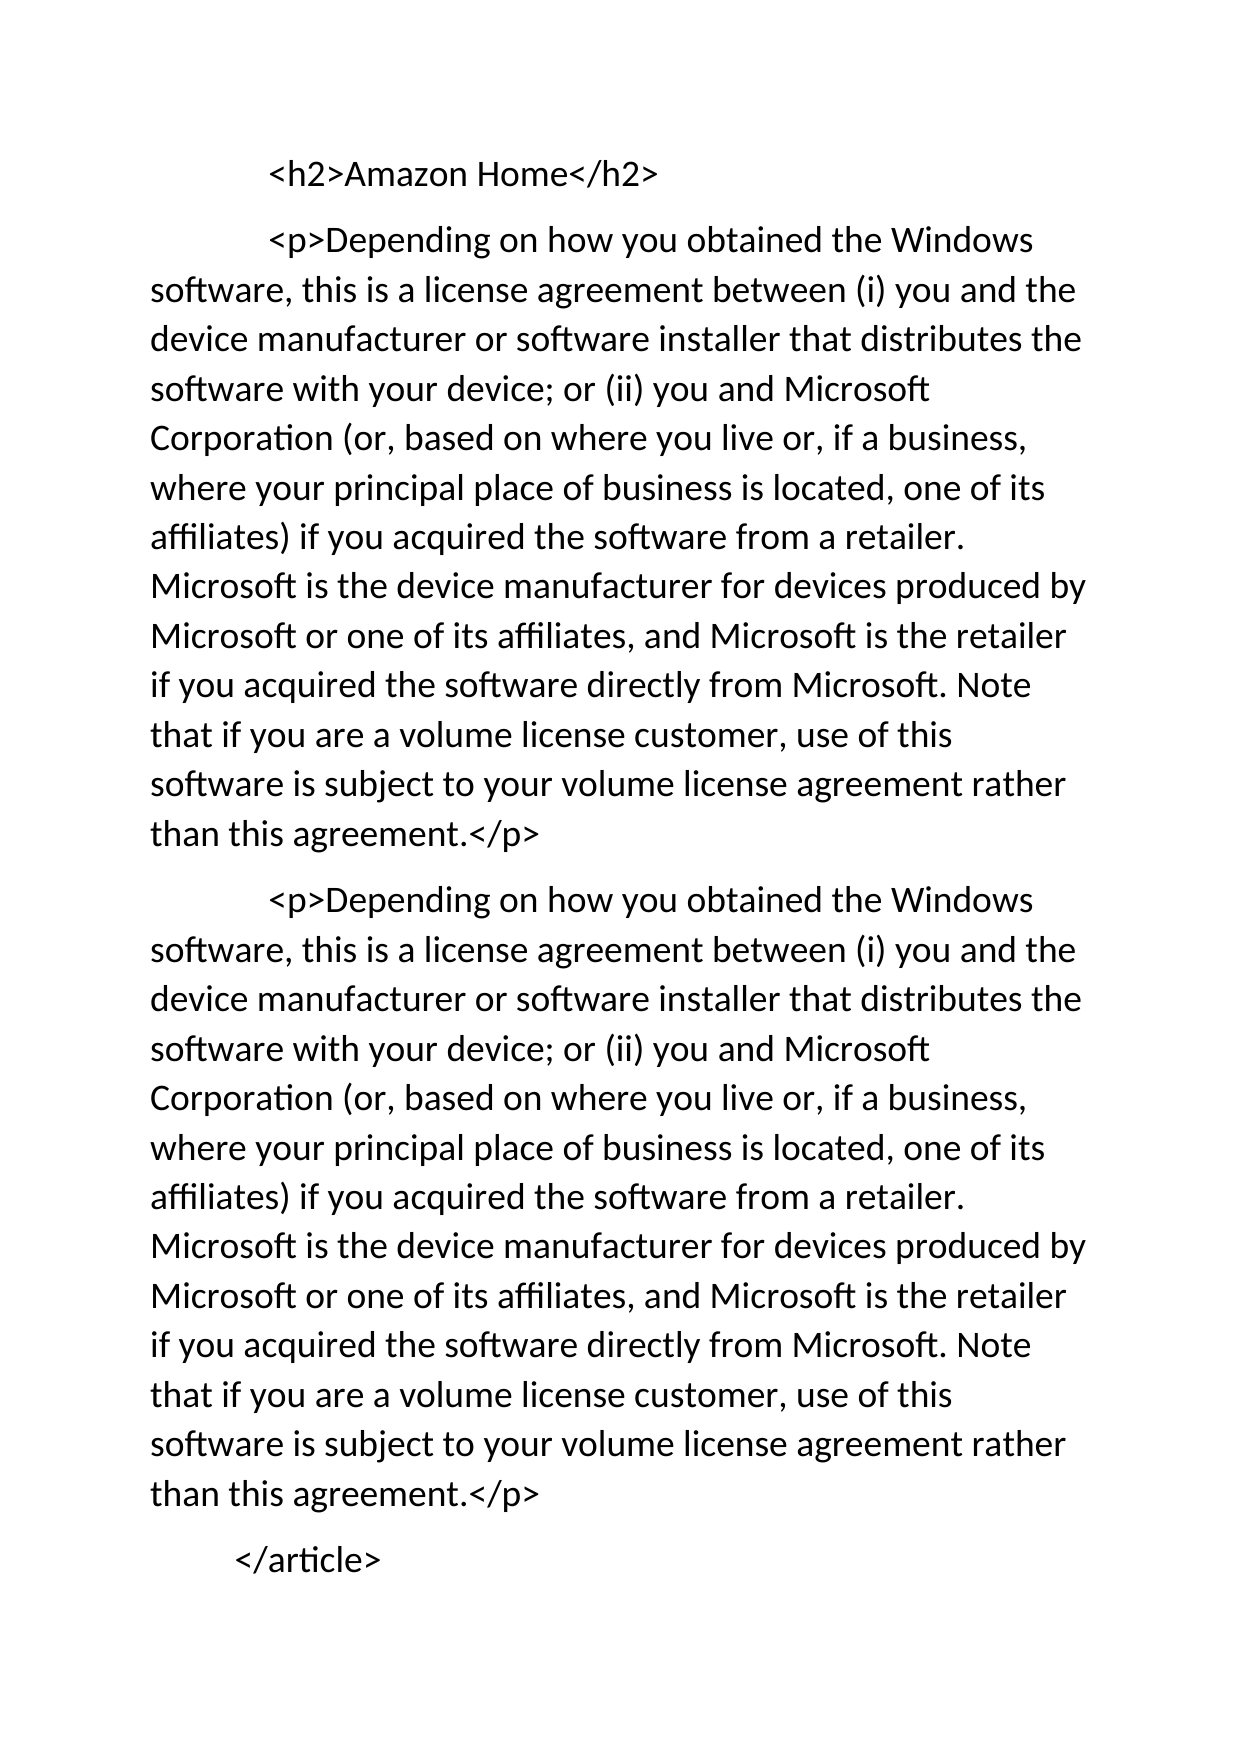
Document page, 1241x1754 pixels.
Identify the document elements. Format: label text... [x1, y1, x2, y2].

text <p>Depending on how you obtained the Windows software, this is a license agreement between (i) you and the device manufacturer or software installer that distributes the software with your device; or (ii) you and Microsoft Corporation (or, based on where you live or, if a business, where your principal place of business is located, one of its affiliates) if you acquired the software from a retailer. Microsoft is the device manufacturer for devices produced by Microsoft or one of its affiliates, and Microsoft is the retailer if you acquired the software directly from Microsoft. Note that if you are a volume license customer, use of this software is subject to your volume license agreement rather than this agreement.</p> [150, 216, 1090, 856]
text <p>Depending on how you obtained the Windows software, this is a license agreement between (i) you and the device manufacturer or software installer that distributes the software with your device; or (ii) you and Microsoft Corporation (or, based on where you live or, if a business, where your principal place of business is located, one of its affiliates) if you acquired the software from a retailer. Microsoft is the device manufacturer for devices produced by Microsoft or one of its affiliates, and Microsoft is the retailer if you acquired the software directly from Microsoft. Note that if you are a volume license customer, use of this software is subject to your volume license agreement rather than this agreement.</p> [150, 876, 1090, 1516]
text </article> [150, 1536, 1090, 1582]
text <h2>Amazon Home</h2> [150, 150, 1090, 196]
